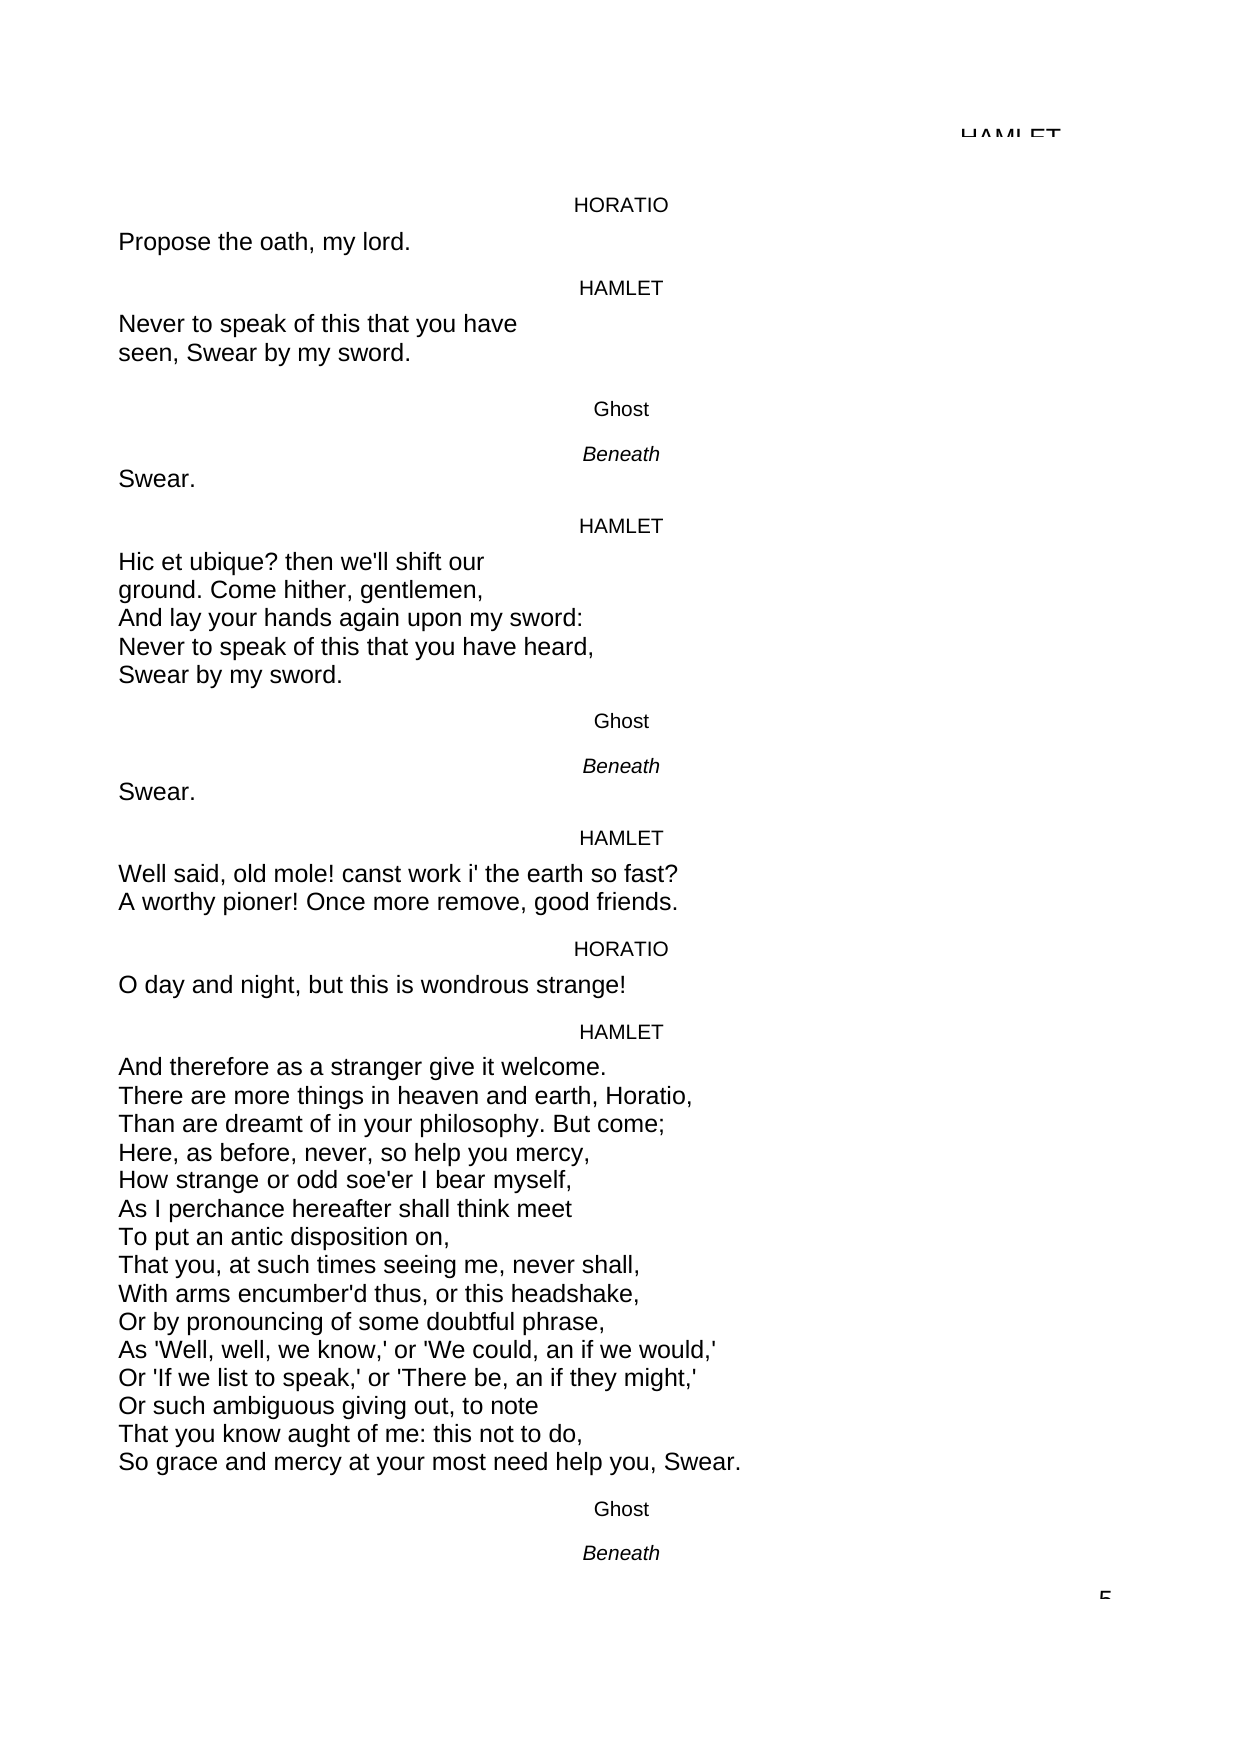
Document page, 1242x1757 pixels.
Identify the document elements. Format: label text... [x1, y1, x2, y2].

text Propose the oath, my lord. [118, 227, 416, 256]
text As 'Well, well, we know,' or 'We could, an if we would,' Or 'If we list to speak,' or 'There be, an if they might,' Or such ambiguous giving out, to note [118, 1336, 719, 1420]
text So grace and mercy at your most need help you, Swear. [118, 1448, 1135, 1476]
text Never to speak of this that you have seen, Swear by my sword. [118, 310, 585, 366]
text HAMLET [579, 514, 1135, 538]
text Swear. [118, 464, 576, 493]
text HAMLET [116, 1020, 1126, 1044]
text Ghost [593, 397, 1135, 421]
text That you know aught of me: this not to do, [118, 1420, 1135, 1448]
text And therefore as a stranger give it welcome. [118, 1053, 1135, 1082]
text HAMLET [577, 826, 666, 850]
text Swear. [118, 777, 200, 806]
text Ghost [116, 1497, 1126, 1521]
text Hic et ubique? then we'll shift our ground. Come hither, gentlemen, [118, 548, 576, 604]
text And lay your hands again upon my sword: Never to speak of this that you have heard, Swear by my sword. [118, 604, 597, 689]
text Well said, old mole! canst work i' the earth so fast? A worthy pioner! Once more remove, good friends. [118, 860, 681, 916]
text There are more things in heaven and earth, Horatio, Than are dreamt of in your philosophy. But come; Here, as before, never, so help you mercy, [118, 1082, 696, 1166]
text Ghost [577, 709, 666, 733]
text How strange or odd soe'er I bear myself, As I perchance hereafter shall think meet To put an antic disposition on, [118, 1166, 573, 1251]
text HORATIO [116, 937, 1126, 961]
text HORATIO [574, 193, 1135, 217]
text Beneath [577, 754, 666, 778]
text HAMLET [579, 276, 1135, 300]
text That you, at such times seeing me, never shall, With arms encumber'd thus, or this headshake, Or by pronouncing of some doubtful phrase, [118, 1251, 641, 1336]
text Beneath [116, 1541, 1126, 1565]
text Beneath [582, 442, 1135, 466]
text O day and night, but this is wondrous strange! [118, 970, 1135, 999]
